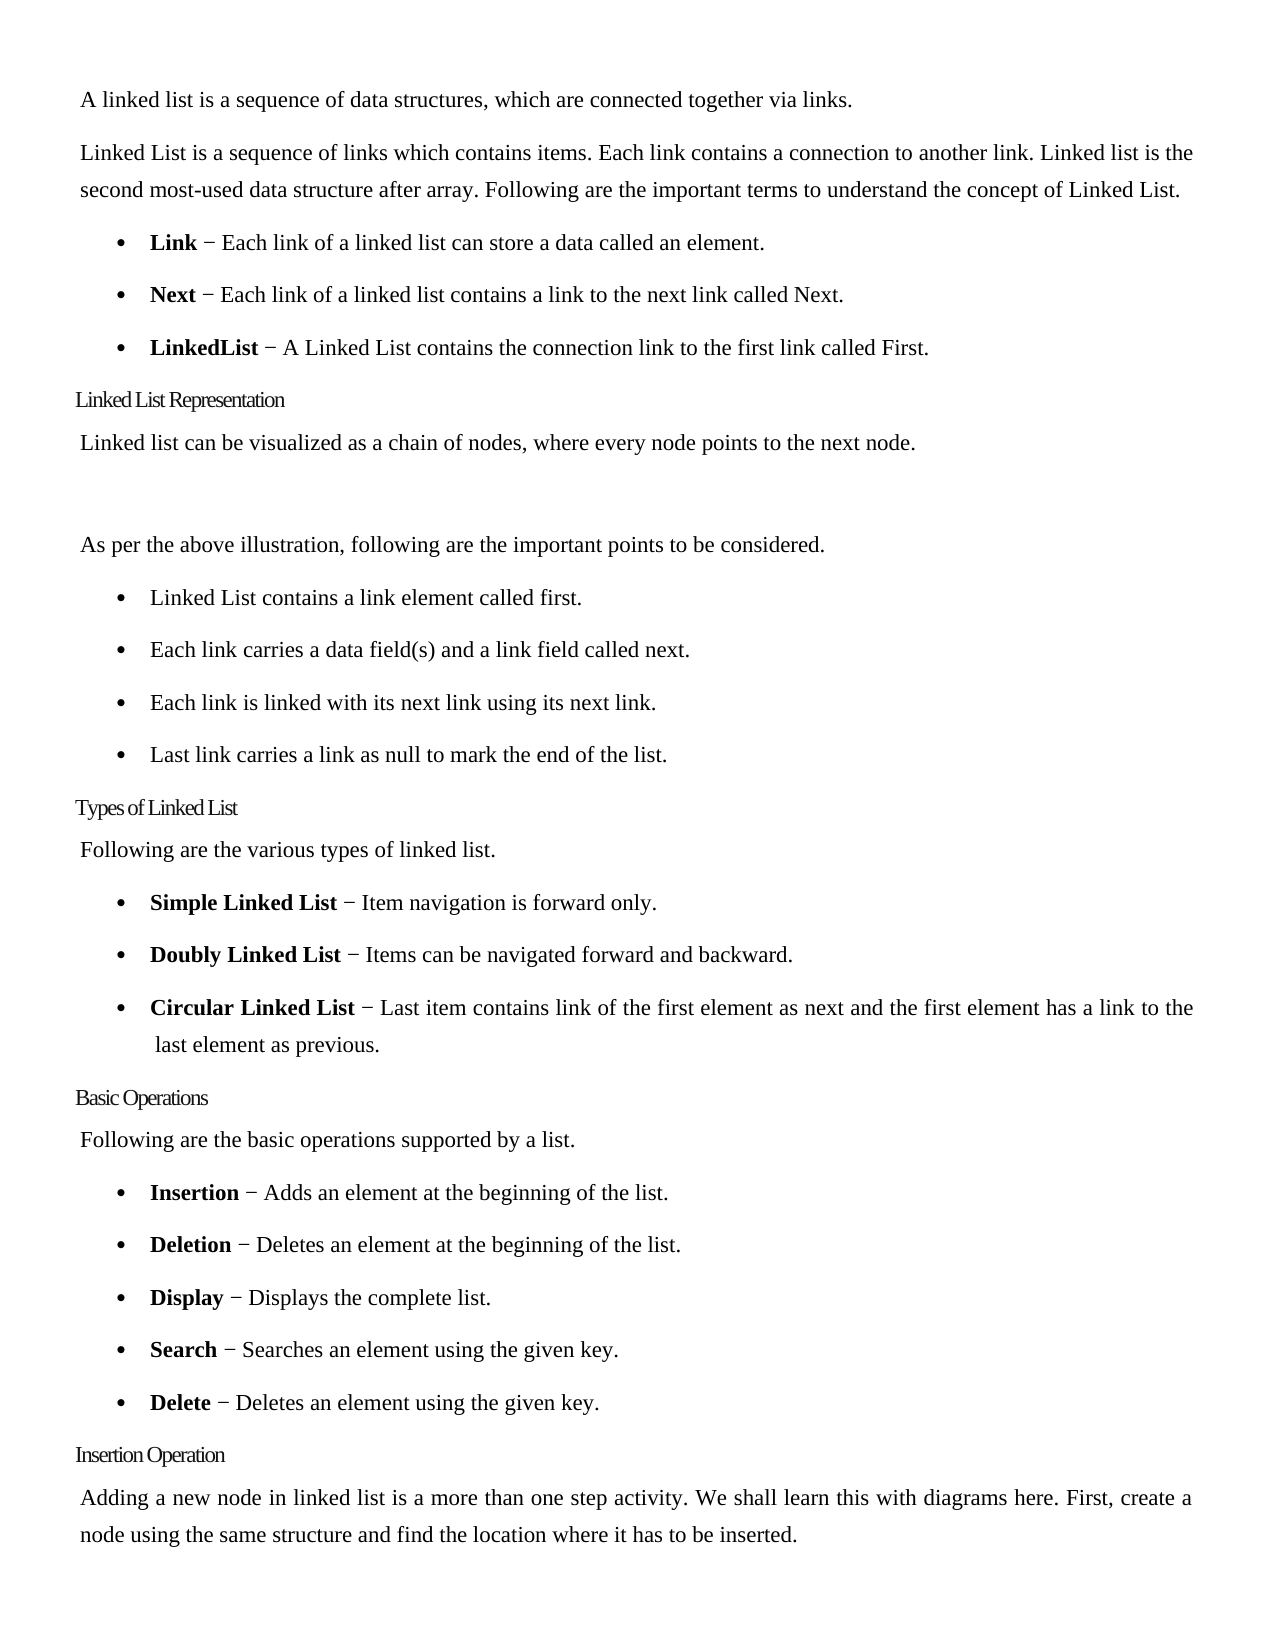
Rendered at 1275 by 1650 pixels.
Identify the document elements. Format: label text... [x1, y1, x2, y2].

list LinkedList − A Linked List contains the connection link to the first link called First. [117, 322, 1195, 360]
text Basic Operations [75, 1073, 1195, 1110]
list Circular Linked List − Last item contains link of the first element as next and the first element has a link to the last element as previous. [117, 983, 1195, 1058]
list Doubly Linked List − Items can be navigated forward and backward. [117, 930, 1195, 968]
list Delete − Deletes an element using the given key. [117, 1378, 1195, 1415]
text Insertion Operation [75, 1430, 1195, 1468]
list Deletion − Deletes an element at the beginning of the list. [117, 1220, 1195, 1258]
text As per the above illustration, following are the important points to be considered. [80, 520, 1195, 558]
list Last link carries a link as null to mark the end of the list. [117, 730, 1195, 768]
text Following are the various types of linked list. [80, 825, 1195, 863]
list Each link carries a data field(s) and a link field called next. [117, 625, 1195, 663]
text Linked List is a sequence of links which contains items. Each link contains a connection to another link. Linked list is the second most-used data structure after array. Following are the important terms to understand the concept of Linked List. [80, 127, 1195, 202]
text Linked List Representation [75, 375, 1195, 412]
list Display − Displays the complete list. [117, 1273, 1195, 1310]
text Types of Linked List [75, 783, 1195, 820]
text Following are the basic operations supported by a list. [80, 1115, 1195, 1153]
text Linked list can be visualized as a chain of nodes, where every node points to the next node. [80, 417, 1195, 455]
list Insertion − Adds an element at the beginning of the list. [117, 1168, 1195, 1205]
list Linked List contains a link element called first. [117, 573, 1195, 610]
list Simple Linked List − Item navigation is forward only. [117, 878, 1195, 915]
list Next − Each link of a linked list contains a link to the next link called Next. [117, 270, 1195, 307]
text A linked list is a sequence of data structures, which are connected together via links. [80, 75, 1195, 112]
list Each link is linked with its next link using its next link. [117, 678, 1195, 715]
list Link − Each link of a linked list can store a data called an element. [117, 217, 1195, 255]
list Search − Searches an element using the given key. [117, 1325, 1195, 1363]
text Adding a new node in linked list is a more than one step activity. We shall learn this with diagrams here. First, create a node using the same structure and find the location where it has to be inserted. [80, 1473, 1195, 1548]
